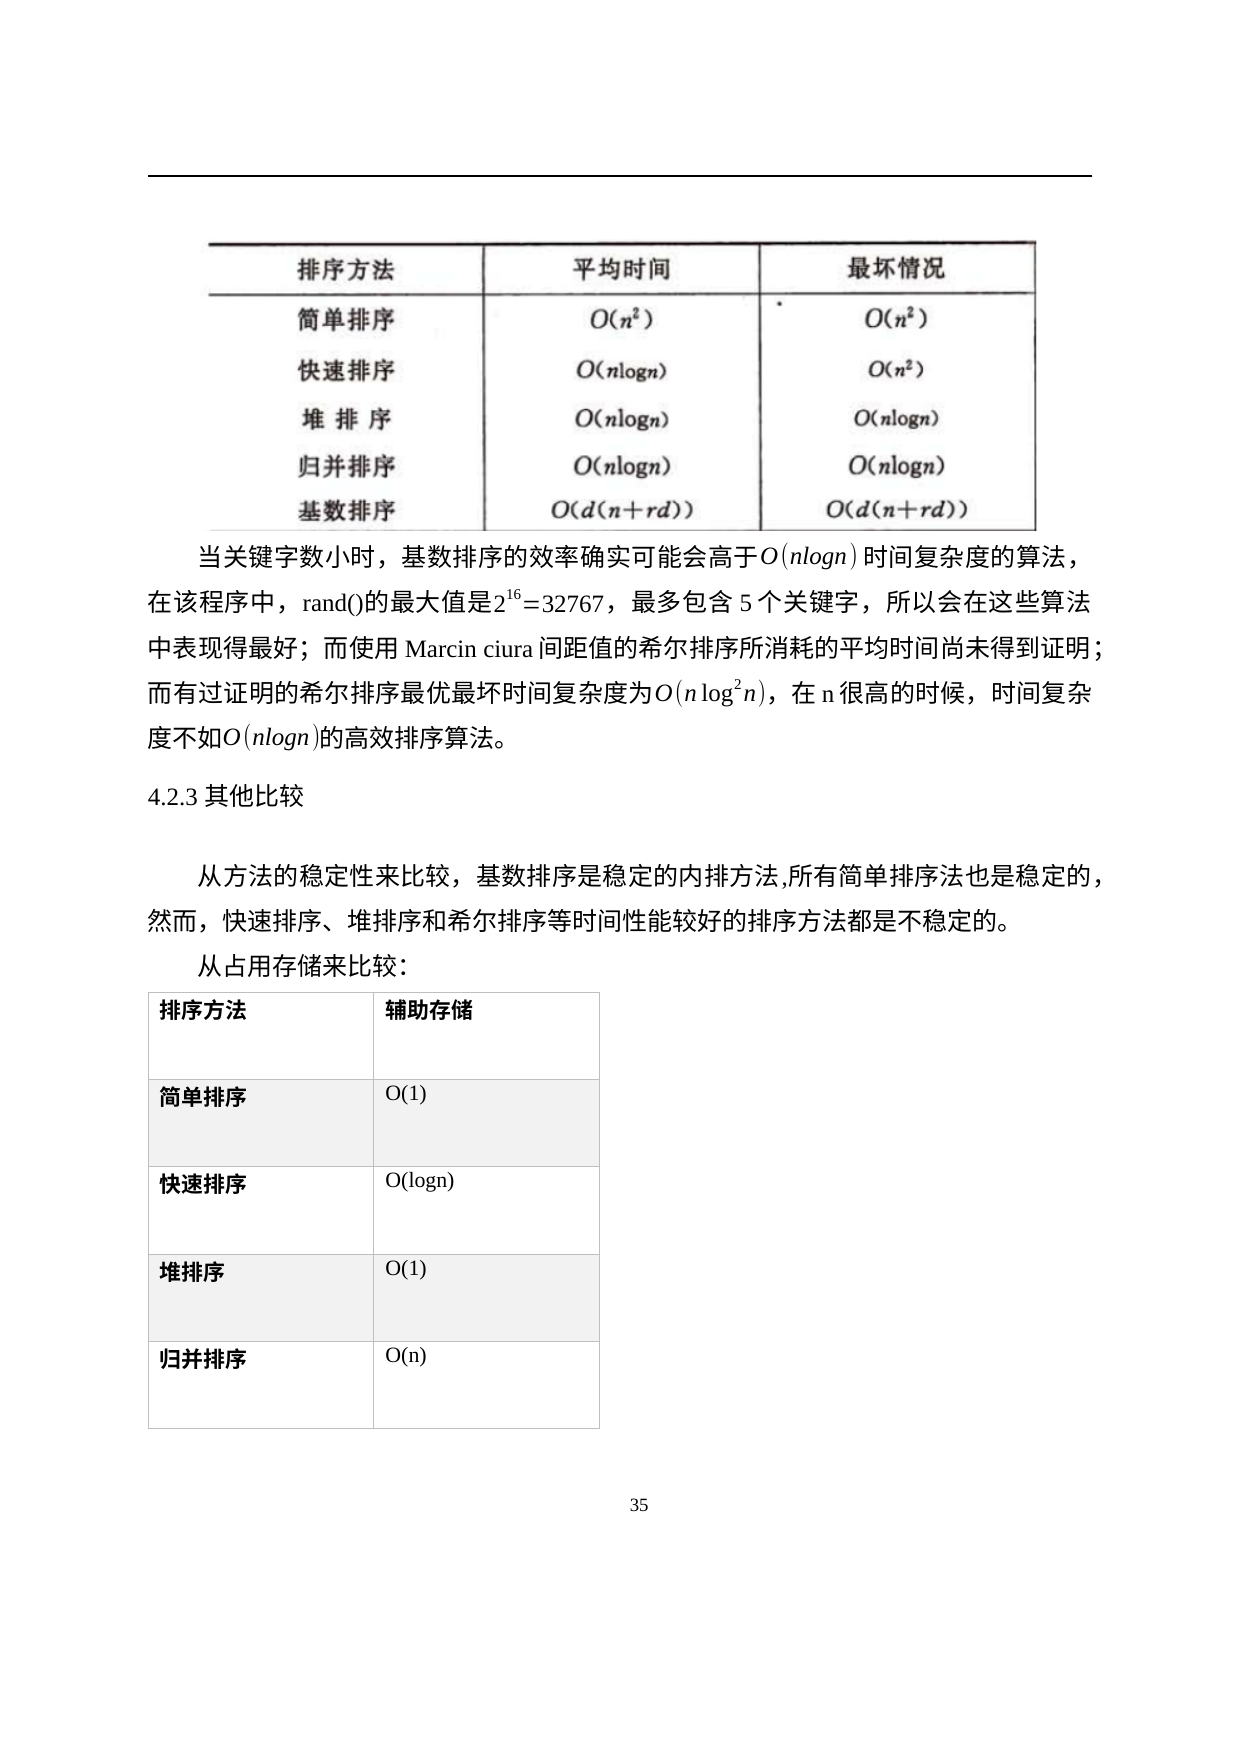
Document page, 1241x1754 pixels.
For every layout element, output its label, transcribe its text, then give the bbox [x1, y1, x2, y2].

table_cell O(1) [374, 1080, 599, 1166]
subtitle 4.2.3 其他比较 [148, 777, 1092, 813]
table_cell 简单排序 [149, 1080, 373, 1166]
table_cell O(n) [374, 1342, 599, 1428]
picture [197, 239, 1037, 531]
table_cell O(1) [374, 1255, 599, 1341]
table_header 辅助存储 [374, 993, 599, 1079]
table_cell O(logn) [374, 1167, 599, 1253]
table_cell 快速排序 [149, 1167, 373, 1253]
text 当关键字数小时，基数排序的效率确实可能会高于 时间复杂度的算法，在该程序中，rand()的最大值是，最多包含5个关键字，所以会在这些算法中表现得最好；而使用Marcin ciura间距值的希尔排序所消耗的平均时间尚未得到证明；而有过证明的希尔排序最优最坏时间复杂度为，在n很高的时候，时间复杂度不如的高效排序算法。 [148, 537, 1092, 755]
table_header 排序方法 [149, 993, 373, 1079]
text 从占用存储来比较： [148, 947, 1092, 983]
table_cell 堆排序 [149, 1255, 373, 1341]
table_cell 归并排序 [149, 1342, 373, 1428]
text 从方法的稳定性来比较，基数排序是稳定的内排方法,所有简单排序法也是稳定的，然而，快速排序、堆排序和希尔排序等时间性能较好的排序方法都是不稳定的。 [148, 856, 1092, 937]
